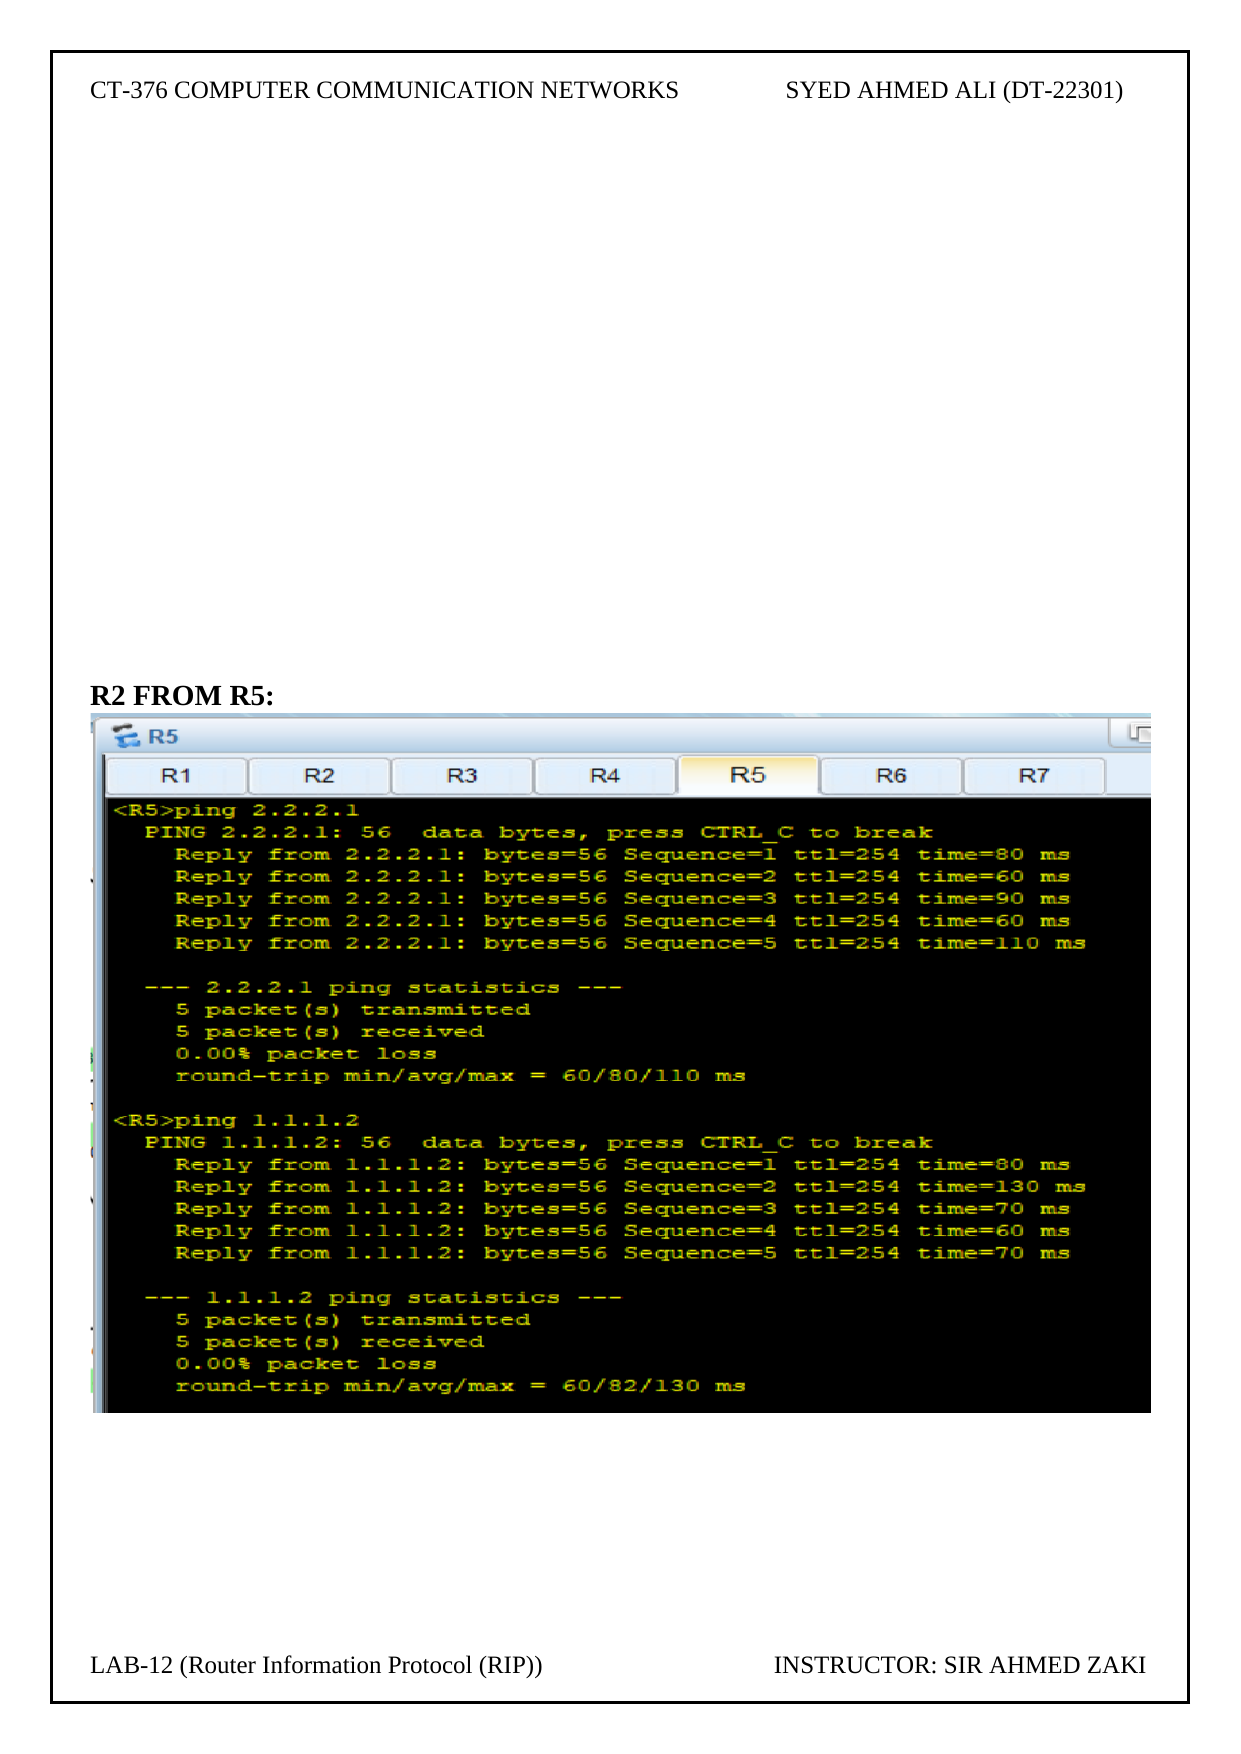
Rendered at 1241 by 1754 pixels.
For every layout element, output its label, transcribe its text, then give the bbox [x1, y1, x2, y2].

text R2 FROM R5: [90, 678, 1150, 712]
picture [90, 713, 1151, 1413]
